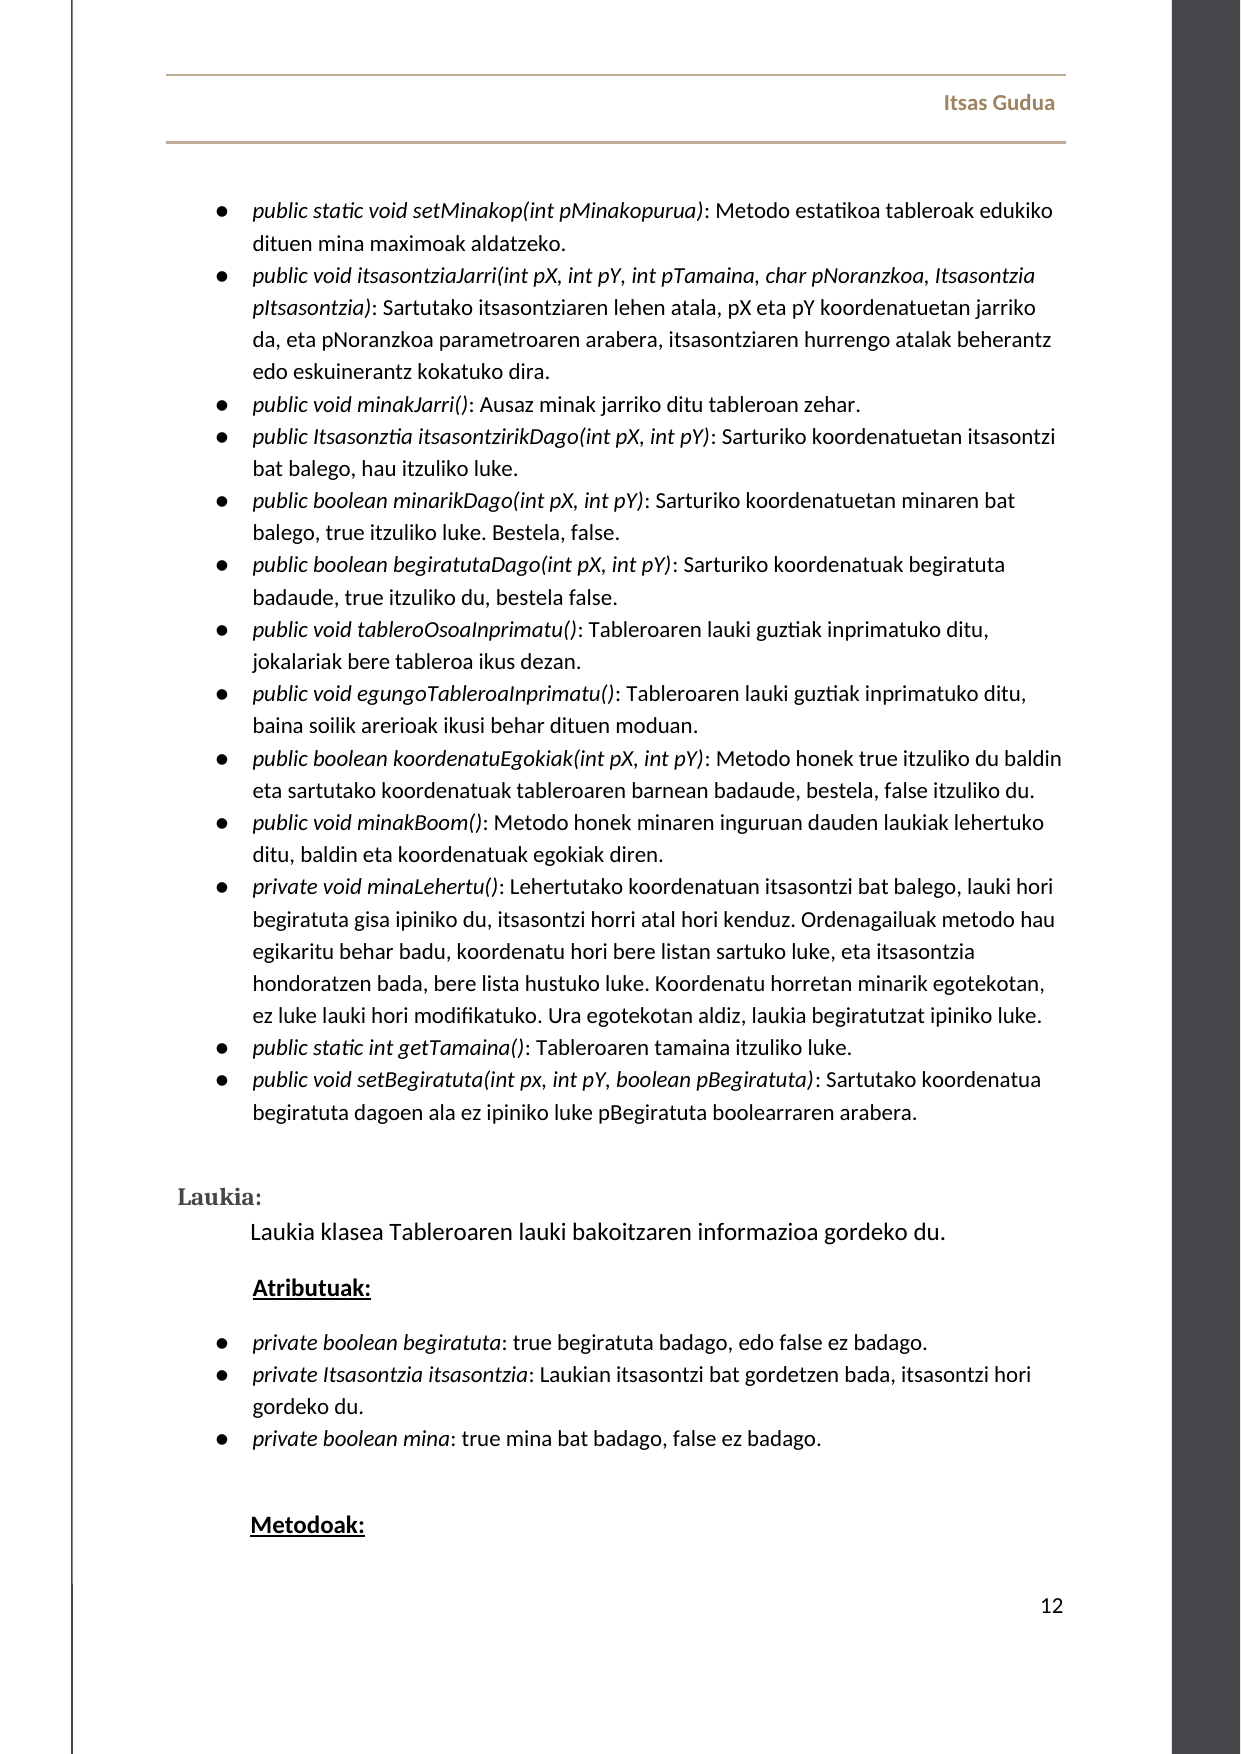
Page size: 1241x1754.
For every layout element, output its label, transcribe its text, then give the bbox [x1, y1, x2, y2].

list private boolean mina: true mina bat badago, false ez badago. [215, 1424, 1063, 1452]
list private boolean begiratuta: true begiratuta badago, edo false ez badago. [215, 1328, 1063, 1356]
list public boolean minarikDago(int pX, int pY): Sarturiko koordenatuetan minaren bat balego, true itzuliko luke. Bestela, false. [215, 486, 1063, 546]
list public void setBegiratuta(int px, int pY, boolean pBegiratuta): Sartutako koordenatua begiratuta dagoen ala ez ipiniko luke pBegiratuta boolearraren arabera. [215, 1066, 1063, 1126]
text Laukia klasea Tableroaren lauki bakoitzaren informazioa gordeko du. [177, 1216, 1063, 1247]
text Metodoak: [177, 1509, 1063, 1540]
list public Itsasonztia itsasontzirikDago(int pX, int pY): Sarturiko koordenatuetan itsasontzi bat balego, hau itzuliko luke. [215, 422, 1063, 482]
text Atributuak: [177, 1272, 1063, 1302]
list public void minakBoom(): Metodo honek minaren inguruan dauden laukiak lehertuko ditu, baldin eta koordenatuak egokiak diren. [215, 808, 1063, 868]
list public void tableroOsoaInprimatu(): Tableroaren lauki guztiak inprimatuko ditu, jokalariak bere tableroa ikus dezan. [215, 615, 1063, 675]
list private Itsasontzia itsasontzia: Laukian itsasontzi bat gordetzen bada, itsasontzi hori gordeko du. [215, 1360, 1063, 1420]
list public void itsasontziaJarri(int pX, int pY, int pTamaina, char pNoranzkoa, Itsasontzia pItsasontzia): Sartutako itsasontziaren lehen atala, pX eta pY koordenatuetan jarriko da, eta pNoranzkoa parametroaren arabera, itsasontziaren hurrengo atalak beherantz edo eskuinerantz kokatuko dira. [215, 261, 1063, 386]
list public void minakJarri(): Ausaz minak jarriko ditu tableroan zehar. [215, 390, 1063, 418]
list public boolean koordenatuEgokiak(int pX, int pY): Metodo honek true itzuliko du baldin eta sartutako koordenatuak tableroaren barnean badaude, bestela, false itzuliko du. [215, 744, 1063, 804]
list private void minaLehertu(): Lehertutako koordenatuan itsasontzi bat balego, lauki hori begiratuta gisa ipiniko du, itsasontzi horri atal hori kenduz. Ordenagailuak metodo hau egikaritu behar badu, koordenatu hori bere listan sartuko luke, eta itsasontzia hondoratzen bada, bere lista hustuko luke. Koordenatu horretan minarik egotekotan, ez luke lauki hori modifikatuko. Ura egotekotan aldiz, laukia begiratutzat ipiniko luke. [215, 872, 1063, 1029]
subtitle Laukia: [177, 1183, 1063, 1212]
list public static int getTamaina(): Tableroaren tamaina itzuliko luke. [215, 1033, 1063, 1061]
list public void egungoTableroaInprimatu(): Tableroaren lauki guztiak inprimatuko ditu, baina soilik arerioak ikusi behar dituen moduan. [215, 679, 1063, 739]
list public boolean begiratutaDago(int pX, int pY): Sarturiko koordenatuak begiratuta badaude, true itzuliko du, bestela false. [215, 551, 1063, 611]
list public static void setMinakop(int pMinakopurua): Metodo estatikoa tableroak edukiko dituen mina maximoak aldatzeko. [215, 197, 1063, 257]
